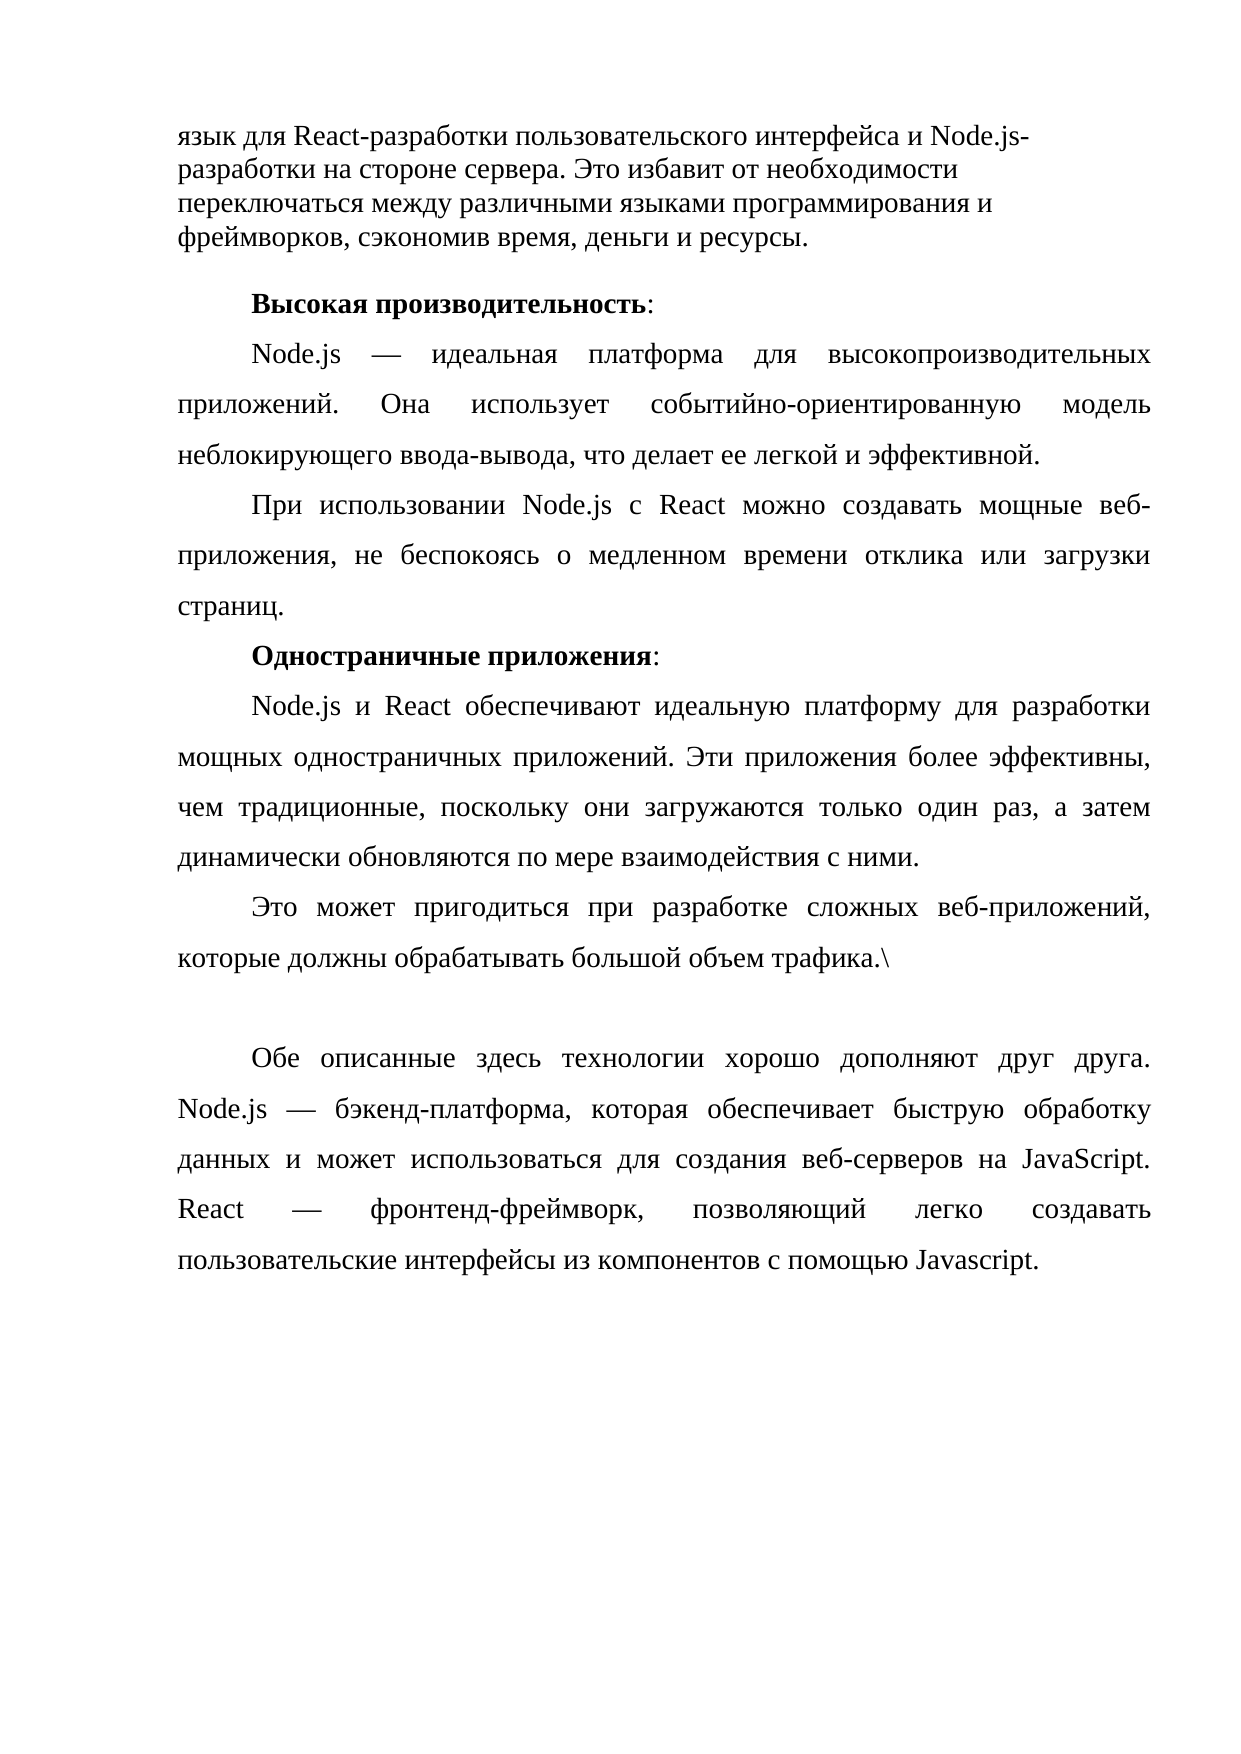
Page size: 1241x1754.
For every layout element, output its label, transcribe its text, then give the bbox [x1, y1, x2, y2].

text Это может пригодиться при разработке сложных веб-приложений, которые должны обрабатывать большой объем трафика.\ [177, 889, 1152, 973]
text Node.js — идеальная платформа для высокопроизводительных приложений. Она использует событийно-ориентированную модель неблокирующего ввода-вывода, что делает ее легкой и эффективной. [177, 336, 1152, 470]
text Одностраничные приложения: [177, 638, 1152, 672]
text При использовании Node.js с React можно создавать мощные веб-приложения, не беспокоясь о медленном времени отклика или загрузки страниц. [177, 487, 1152, 621]
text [177, 118, 1152, 252]
text Node.js и React обеспечивают идеальную платформу для разработки мощных одностраничных приложений. Эти приложения более эффективны, чем традиционные, поскольку они загружаются только один раз, а затем динамически обновляются по мере взаимодействия с ними. [177, 688, 1152, 873]
text Обе описанные здесь технологии хорошо дополняют друг друга. Node.js — бэкенд-платформа, которая обеспечивает быструю обработку данных и может использоваться для создания веб-серверов на JavaScript. React — фронтенд-фреймворк, позволяющий легко создавать пользовательские интерфейсы из компонентов с помощью Javascript. [177, 1041, 1152, 1275]
text Высокая производительность: [177, 286, 1152, 319]
